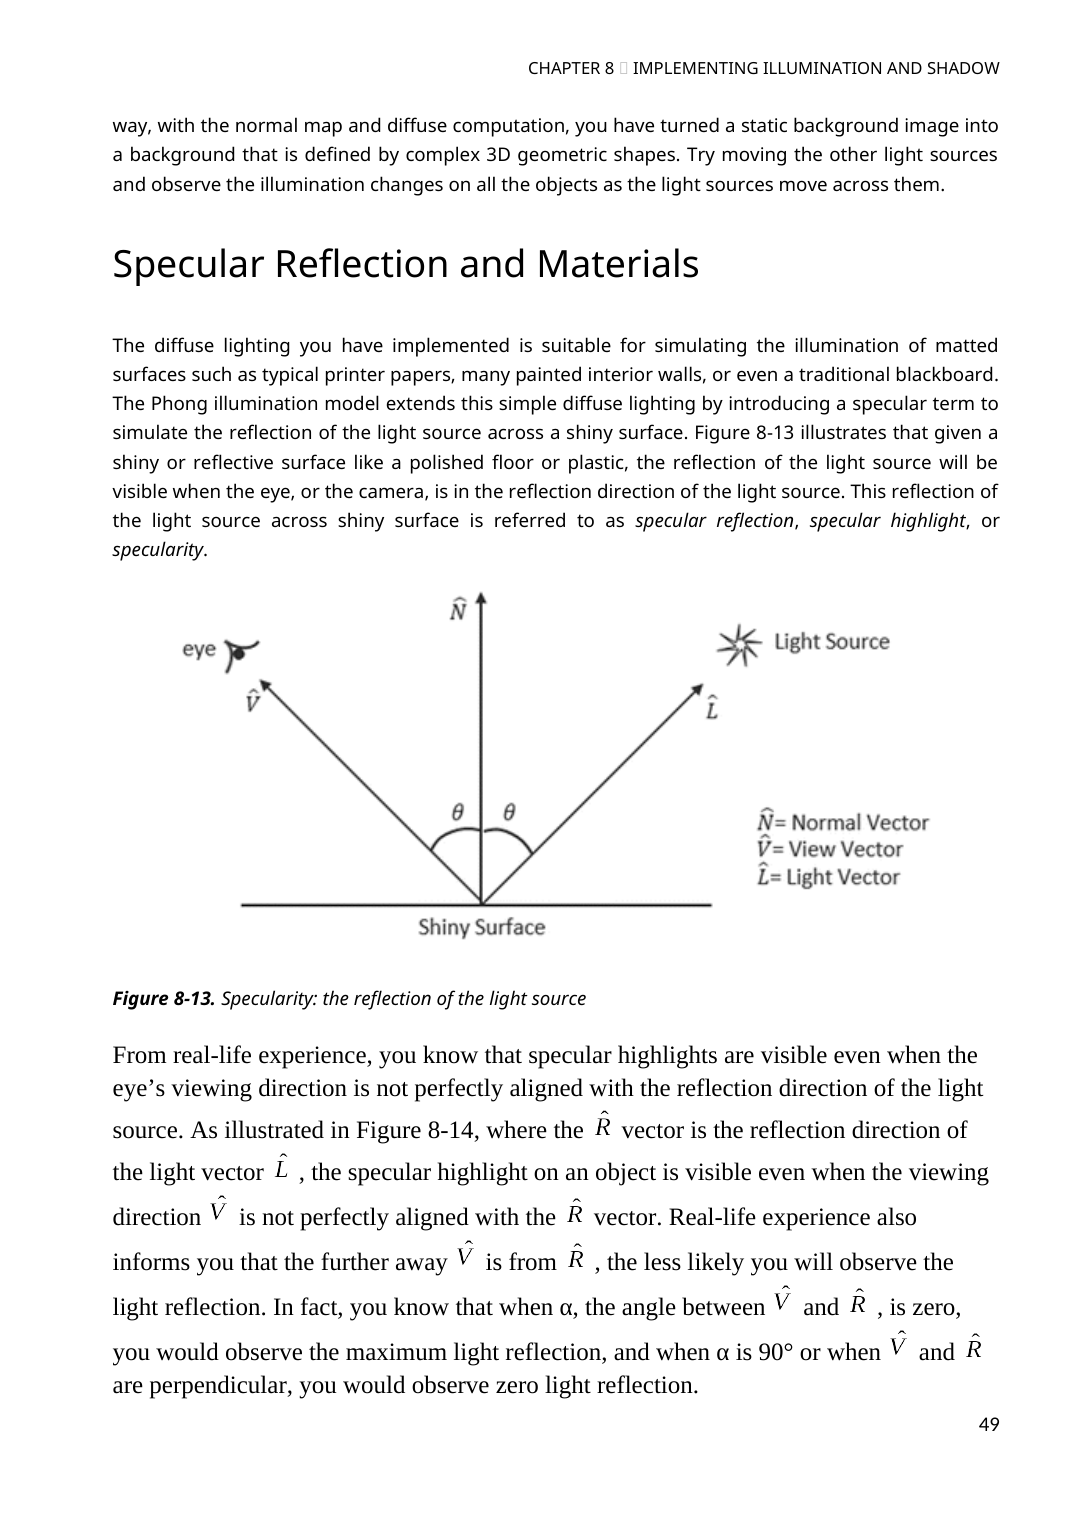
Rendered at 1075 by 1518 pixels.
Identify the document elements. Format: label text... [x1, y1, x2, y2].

text Figure 8-13. Specularity: the reflection of the light source [112, 986, 1000, 1011]
text From real-life experience, you know that specular highlights are visible even when the eye’s viewing direction is not perfectly aligned with the reflection direction of the light source. As illustrated in Figure 8-14, where the vector is the reflection direction of the light vector , the specular highlight on an object is visible even when the viewing direction is not perfectly aligned with the vector. Real-life experience also informs you that the further away is from , the less likely you will observe the light reflection. In fact, you know that when α, the angle between and , is zero, you would observe the maximum light reflection, and when α is 90° or when and are perpendicular, you would observe zero light reflection. [112, 1040, 1000, 1399]
picture [181, 591, 932, 941]
text The diffuse lighting you have implemented is suitable for simulating the illumination of matted surfaces such as typical printer papers, many painted interior walls, or even a traditional blackboard. The Phong illumination model extends this simple diffuse lighting by introducing a specular term to simulate the reflection of the light source across a shiny surface. Figure 8-13 illustrates that given a shiny or reflective surface like a polished floor or plastic, the reflection of the light source will be visible when the eye, or the camera, is in the reflection direction of the light source. This reflection of the light source across shiny surface is referred to as specular reflection, specular highlight, or specularity. [112, 332, 1000, 562]
subtitle Specular Reflection and Materials [112, 238, 1000, 289]
